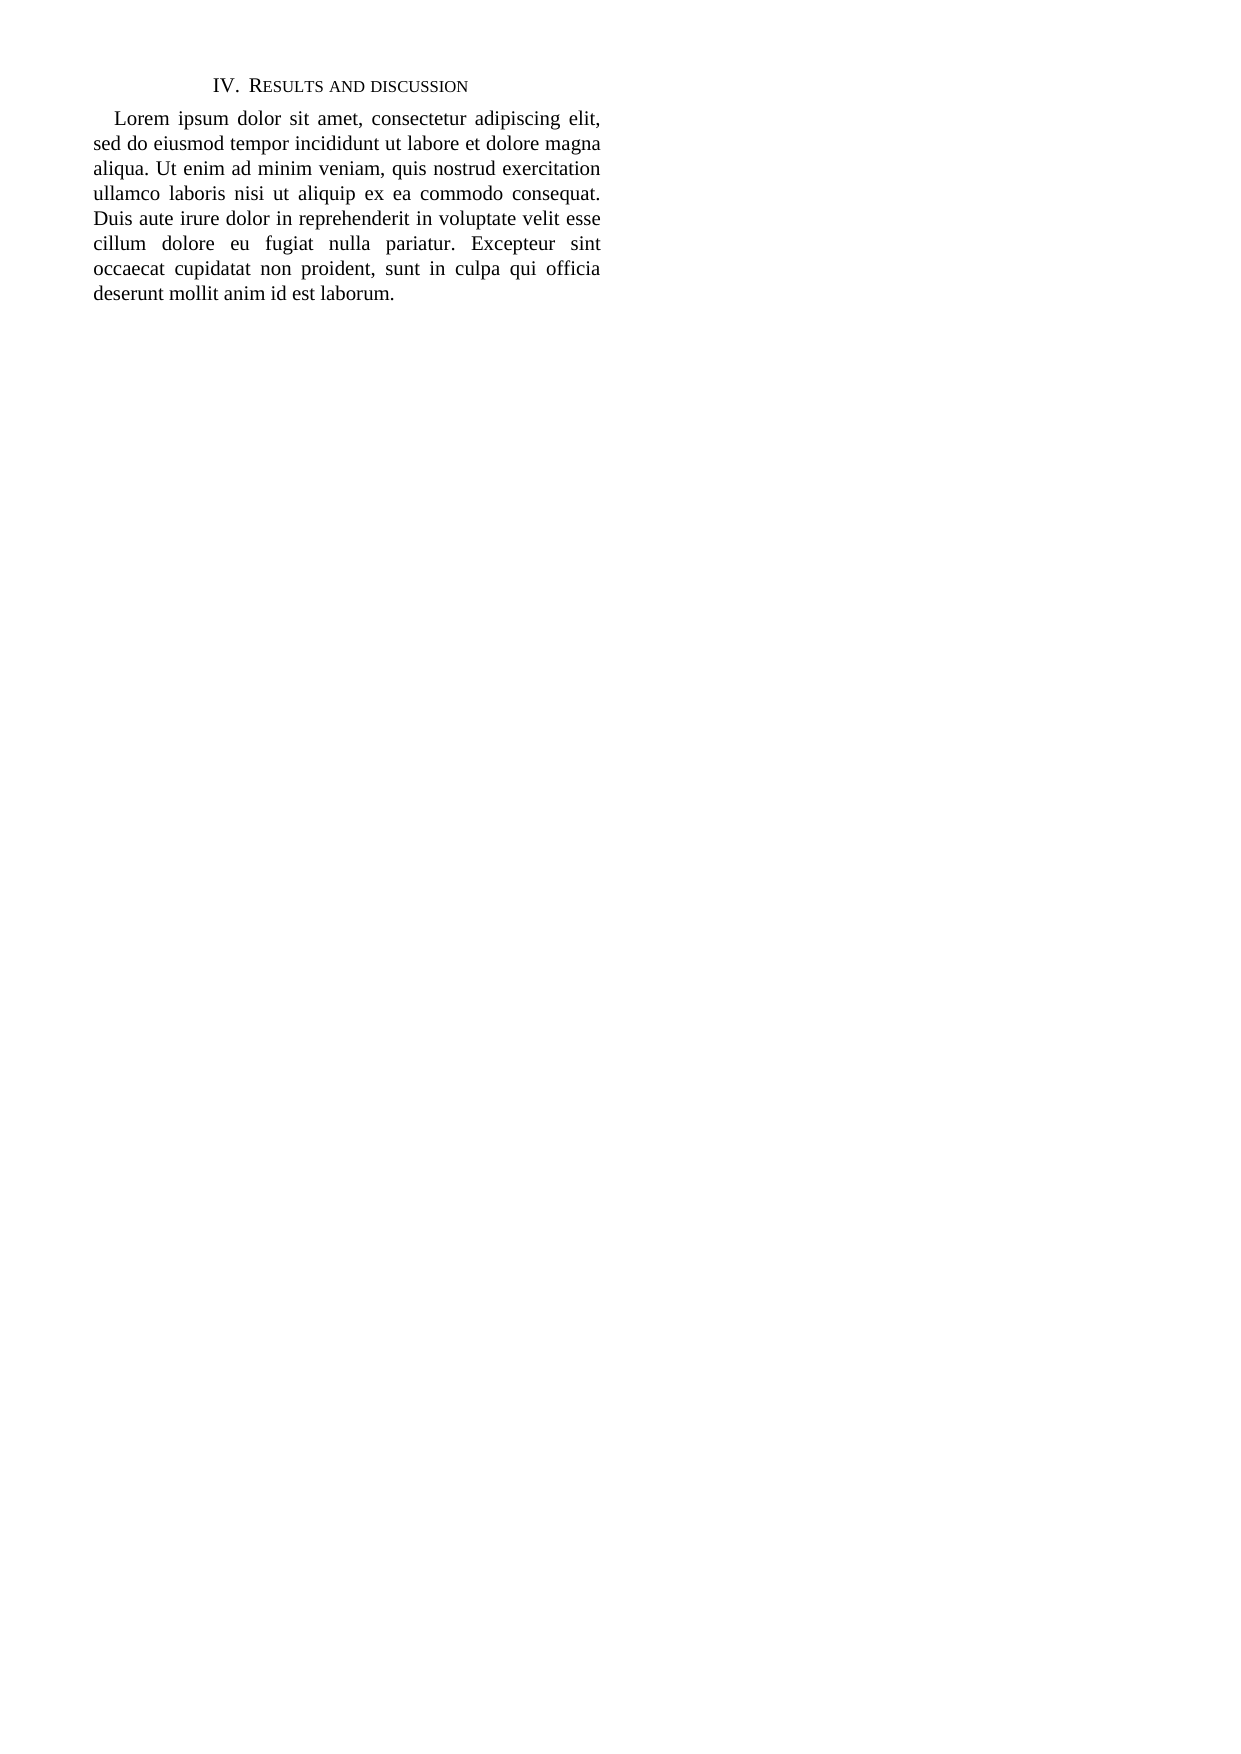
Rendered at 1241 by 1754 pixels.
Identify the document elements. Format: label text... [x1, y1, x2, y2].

text Lorem ipsum dolor sit amet, consectetur adipiscing elit, sed do eiusmod tempor incididunt ut labore et dolore magna aliqua. Ut enim ad minim veniam, quis nostrud exercitation ullamco laboris nisi ut aliquip ex ea commodo consequat. Duis aute irure dolor in reprehenderit in voluptate velit esse cillum dolore eu fugiat nulla pariatur. Excepteur sint occaecat cupidatat non proident, sunt in culpa qui officia deserunt mollit anim id est laborum. [93, 105, 601, 305]
subtitle Results and discussion [93, 73, 601, 97]
